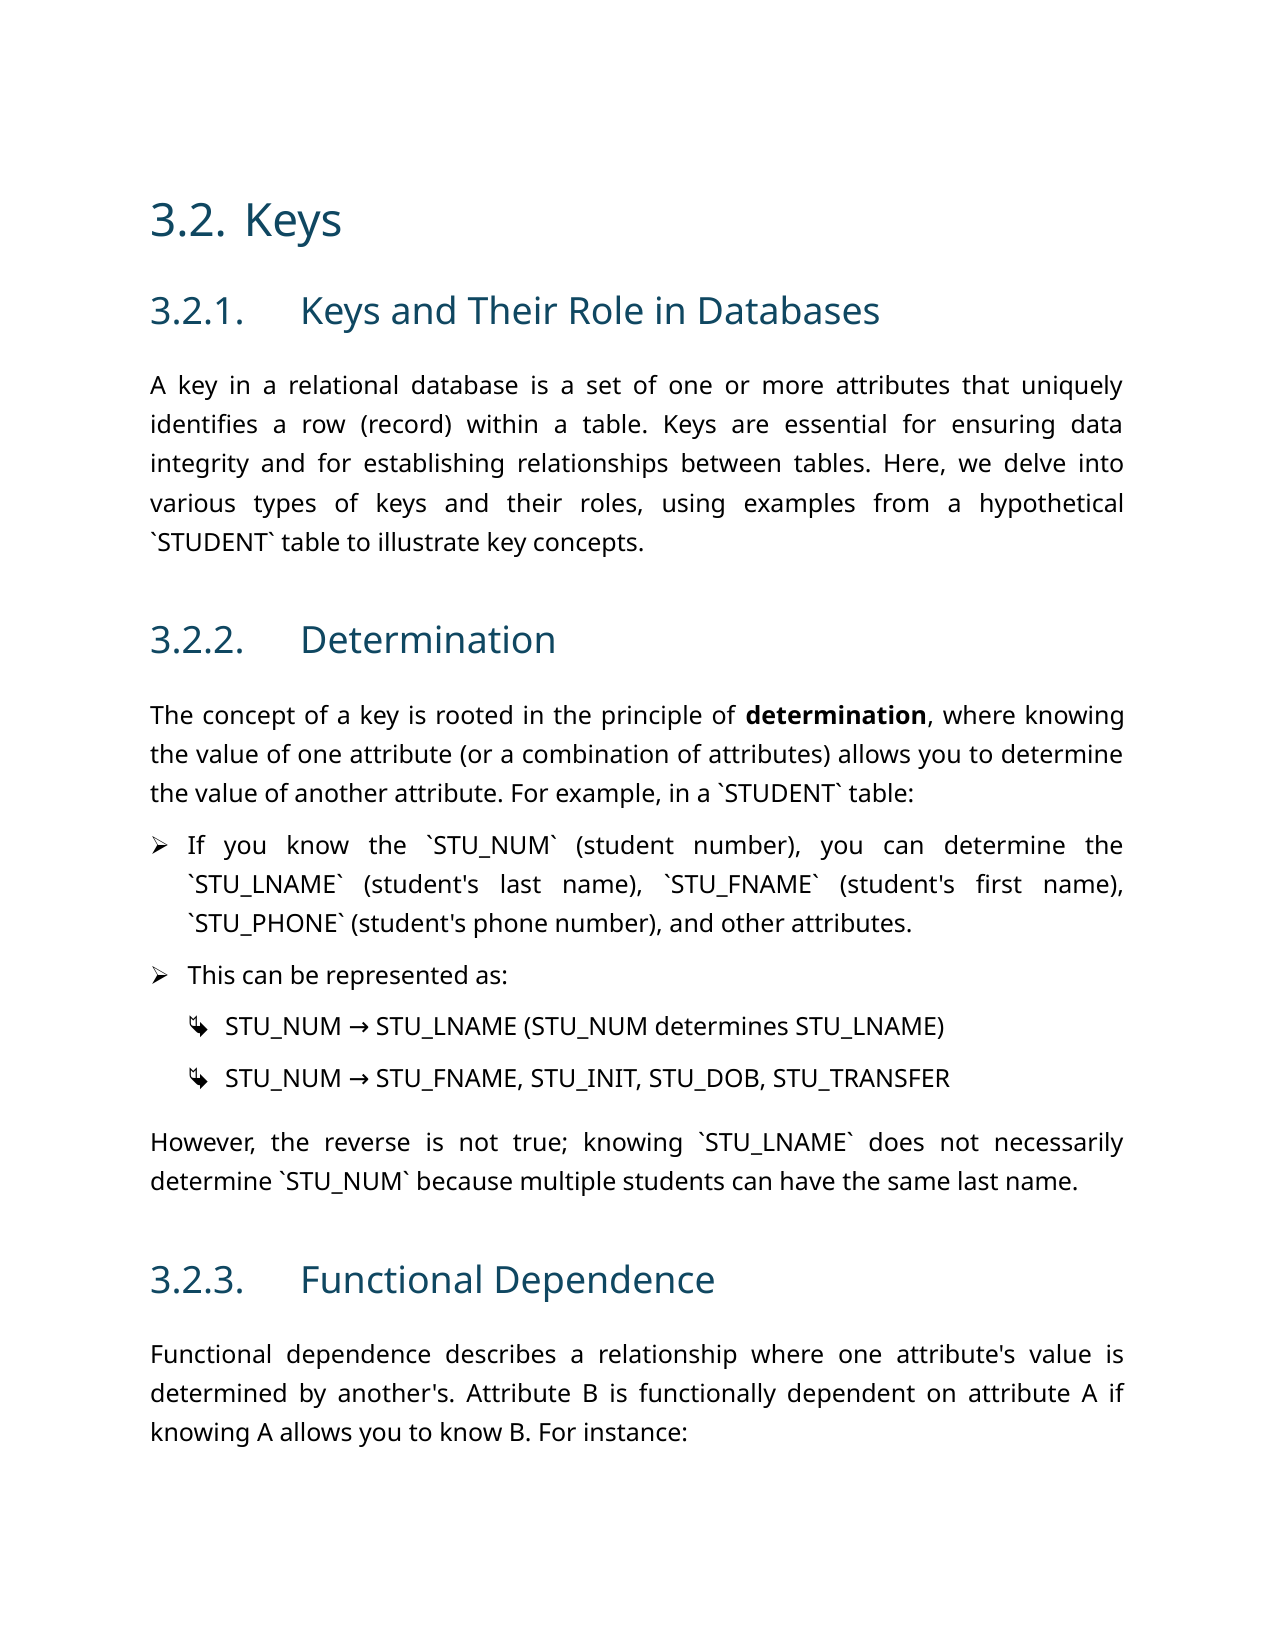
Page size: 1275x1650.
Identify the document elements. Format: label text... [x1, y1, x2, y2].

subtitle Keys and Their Role in Databases [150, 284, 1125, 335]
subtitle Determination [150, 614, 1125, 665]
text The concept of a key is rooted in the principle of determination, where knowing the value of one attribute (or a combination of attributes) allows you to determine the value of another attribute. For example, in a `STUDENT` table: [150, 697, 1125, 810]
list STU_NUM → STU_FNAME, STU_INIT, STU_DOB, STU_TRANSFER [187, 1061, 1125, 1095]
text A key in a relational database is a set of one or more attributes that uniquely identifies a row (record) within a table. Keys are essential for ensuring data integrity and for establishing relationships between tables. Here, we delve into various types of keys and their roles, using examples from a hypothetical `STUDENT` table to illustrate key concepts. [150, 368, 1125, 558]
list This can be represented as: [150, 957, 1125, 991]
subtitle Keys [150, 187, 1125, 250]
text Functional dependence describes a relationship where one attribute's value is determined by another's. Attribute B is functionally dependent on attribute A if knowing A allows you to know B. For instance: [150, 1337, 1125, 1449]
list If you know the `STU_NUM` (student number), you can determine the `STU_LNAME` (student's last name), `STU_FNAME` (student's first name), `STU_PHONE` (student's phone number), and other attributes. [150, 827, 1125, 940]
subtitle Functional Dependence [150, 1253, 1125, 1304]
text However, the reverse is not true; knowing `STU_LNAME` does not necessarily determine `STU_NUM` because multiple students can have the same last name. [150, 1125, 1125, 1198]
list STU_NUM → STU_LNAME (STU_NUM determines STU_LNAME) [187, 1009, 1125, 1043]
